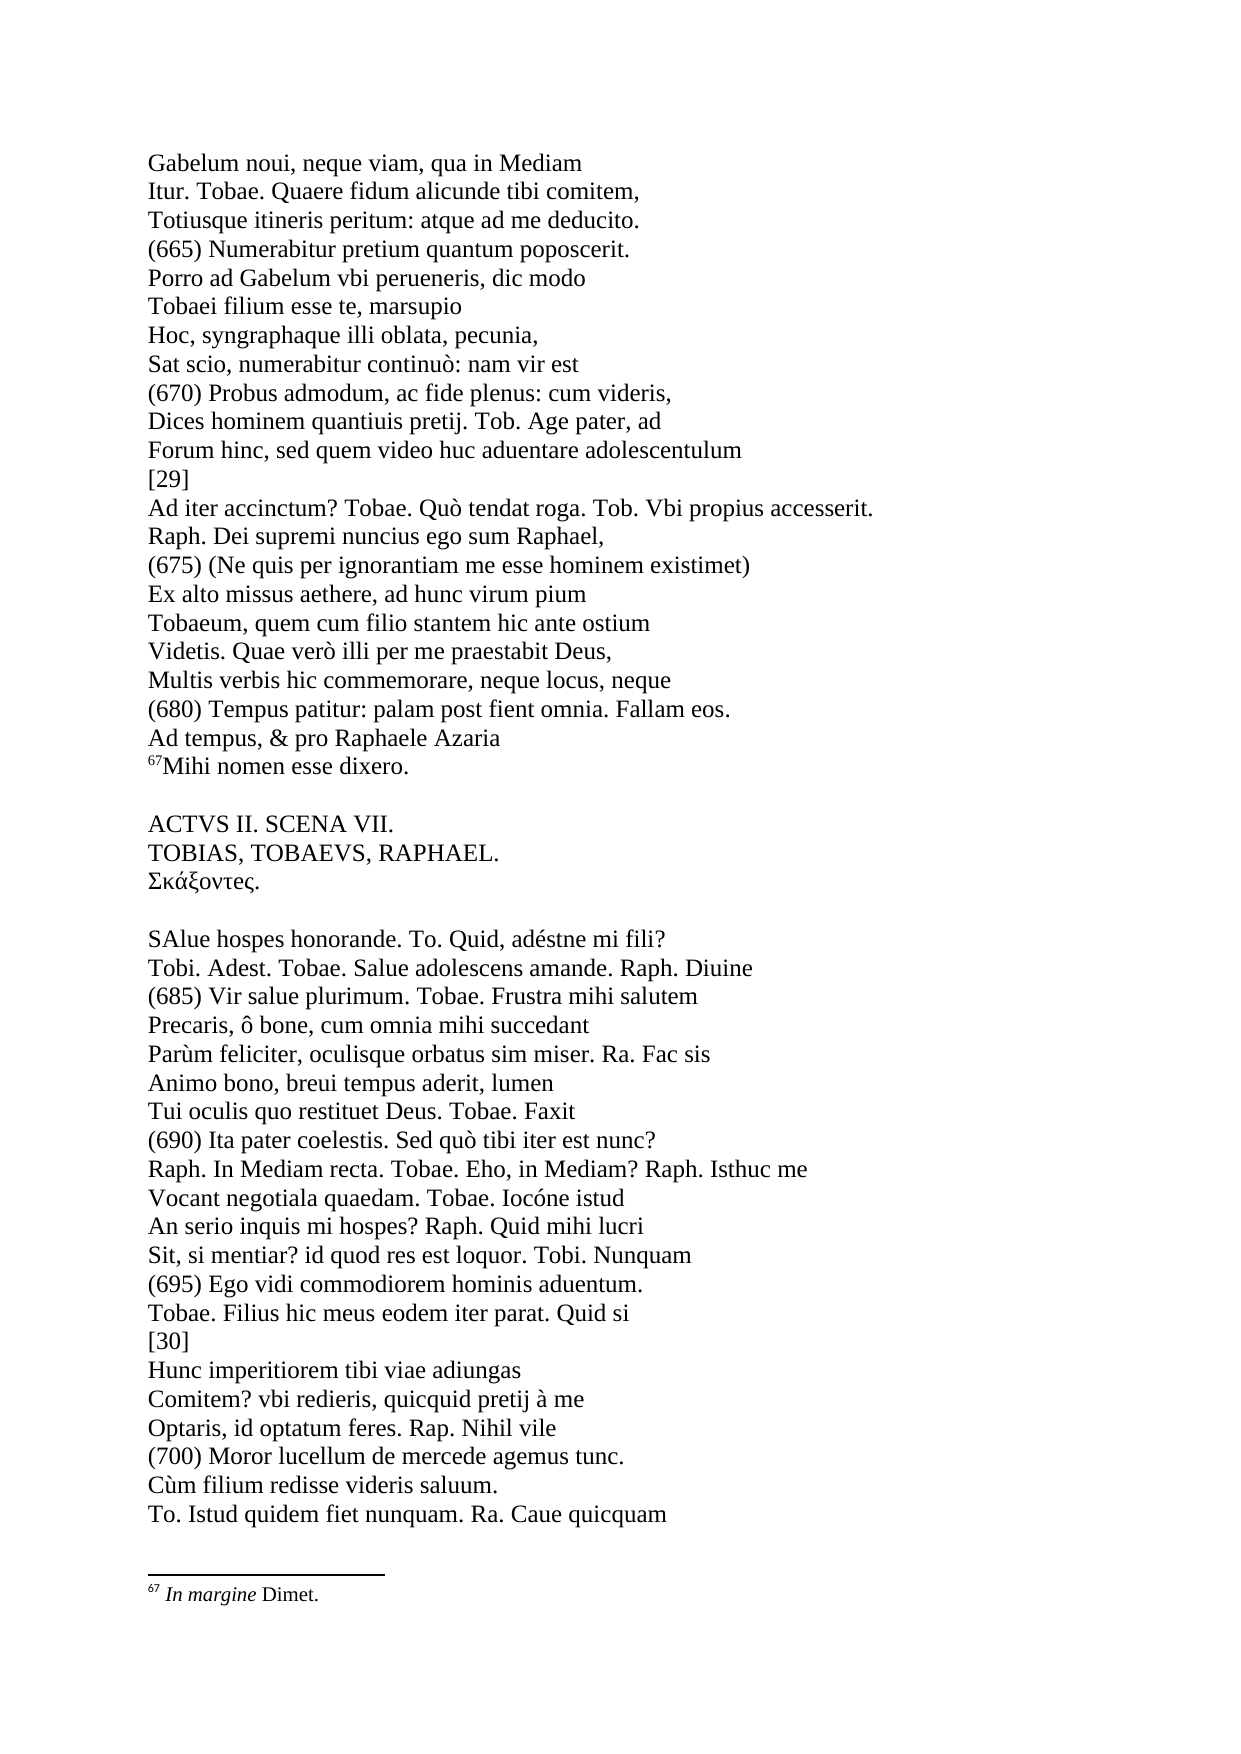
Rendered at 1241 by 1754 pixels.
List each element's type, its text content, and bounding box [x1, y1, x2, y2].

text Ex alto missus aethere, ad hunc virum pium [148, 579, 1093, 608]
text Videtis. Quae verò illi per me praestabit Deus, [148, 636, 1093, 665]
text Raph. Dei supremi nuncius ego sum Raphael, [148, 521, 1093, 550]
text An serio inquis mi hospes? Raph. Quid mihi lucri [148, 1211, 1093, 1240]
text Ad iter accinctum? Tobae. Quò tendat roga. Tob. Vbi propius accesserit. [148, 493, 1093, 521]
text Animo bono, breui tempus aderit, lumen [148, 1068, 1093, 1096]
text Tobaei filium esse te, marsupio [148, 291, 1093, 320]
text SAlue hospes honorande. To. Quid, adéstne mi fili? [148, 924, 1093, 953]
text Raph. In Mediam recta. Tobae. Eho, in Mediam? Raph. Isthuc me [148, 1154, 1093, 1183]
text (700) Moror lucellum de mercede agemus tunc. [148, 1441, 1093, 1470]
text (680) Tempus patitur: palam post fient omnia. Fallam eos. [148, 694, 1093, 723]
text Precaris, ô bone, cum omnia mihi succedant [148, 1010, 1093, 1039]
text Dices hominem quantiuis pretij. Tob. Age pater, ad [148, 406, 1093, 435]
text (670) Probus admodum, ac fide plenus: cum videris, [148, 378, 1093, 406]
text Cùm filium redisse videris saluum. [148, 1470, 1093, 1499]
text Sat scio, numerabitur continuò: nam vir est [148, 349, 1093, 378]
text Tobi. Adest. Tobae. Salue adolescens amande. Raph. Diuine [148, 953, 1093, 981]
text Vocant negotiala quaedam. Tobae. Iocóne istud [148, 1183, 1093, 1211]
text Forum hinc, sed quem video huc aduentare adolescentulum [148, 435, 1093, 464]
text Totiusque itineris peritum: atque ad me deducito. [148, 205, 1093, 234]
text Tui oculis quo restituet Deus. Tobae. Faxit [148, 1096, 1093, 1125]
text ACTVS II. SCENA VII. [148, 809, 1093, 838]
text Mihi nomen esse dixero. [148, 751, 1093, 780]
text Parùm feliciter, oculisque orbatus sim miser. Ra. Fac sis [148, 1039, 1093, 1068]
text Ad tempus, & pro Raphaele Azaria [148, 723, 1093, 751]
text (690) Ita pater coelestis. Sed quò tibi iter est nunc? [148, 1125, 1093, 1154]
text Σκάξοντeς. [148, 866, 1093, 895]
text Hunc imperitiorem tibi viae adiungas [148, 1355, 1093, 1384]
text Multis verbis hic commemorare, neque locus, neque [148, 665, 1093, 694]
text TOBIAS, TOBAEVS, RAPHAEL. [148, 838, 1093, 866]
text To. Istud quidem fiet nunquam. Ra. Caue quicquam [148, 1499, 1093, 1528]
text [29] [148, 464, 1093, 493]
text (675) (Ne quis per ignorantiam me esse hominem existimet) [148, 550, 1093, 579]
text [30] [148, 1326, 1093, 1355]
text Tobaeum, quem cum filio stantem hic ante ostium [148, 608, 1093, 636]
text Hoc, syngraphaque illi oblata, pecunia, [148, 320, 1093, 349]
text Comitem? vbi redieris, quicquid pretij à me [148, 1384, 1093, 1413]
text (695) Ego vidi commodiorem hominis aduentum. [148, 1269, 1093, 1298]
text Tobae. Filius hic meus eodem iter parat. Quid si [148, 1298, 1093, 1326]
text Itur. Tobae. Quaere fidum alicunde tibi comitem, [148, 176, 1093, 205]
text Porro ad Gabelum vbi perueneris, dic modo [148, 263, 1093, 291]
text (665) Numerabitur pretium quantum poposcerit. [148, 234, 1093, 263]
text Gabelum noui, neque viam, qua in Mediam [148, 148, 1093, 176]
text Sit, si mentiar? id quod res est loquor. Tobi. Nunquam [148, 1240, 1093, 1269]
text Optaris, id optatum feres. Rap. Nihil vile [148, 1413, 1093, 1441]
text (685) Vir salue plurimum. Tobae. Frustra mihi salutem [148, 981, 1093, 1010]
